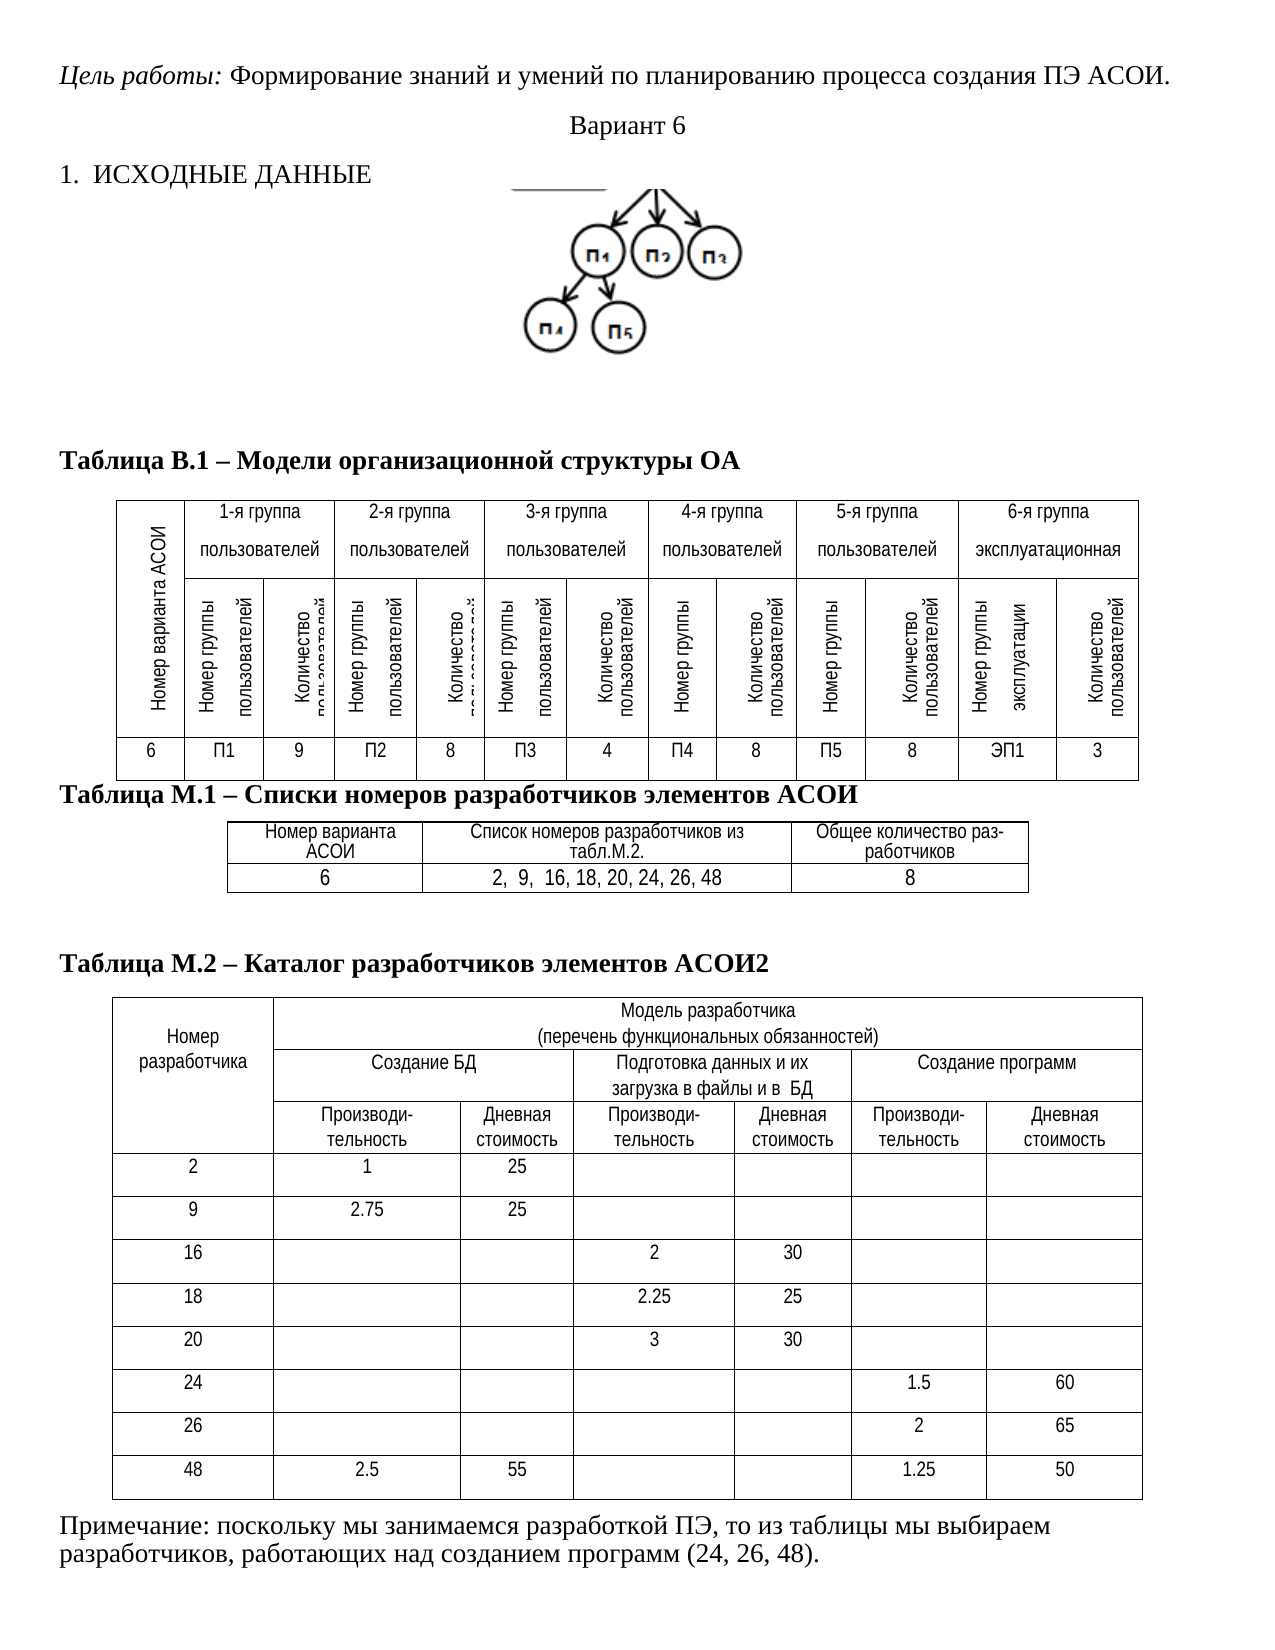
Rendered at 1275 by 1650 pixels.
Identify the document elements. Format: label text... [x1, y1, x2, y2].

table_cell Количество пользователей [866, 579, 958, 737]
table_cell 2.25 [574, 1284, 734, 1326]
table_cell 65 [987, 1413, 1142, 1455]
table_cell 9 [113, 1197, 273, 1239]
table_cell 2, 9, 16, 18, 20, 24, 26, 48 [423, 864, 791, 892]
table_cell [574, 1154, 734, 1196]
table_cell 50 [987, 1456, 1142, 1499]
table_cell Количество пользователей [417, 579, 484, 737]
table_cell 1.25 [852, 1456, 986, 1499]
table_header 1-я группа пользователей [185, 501, 334, 578]
table_cell 8 [792, 864, 1028, 892]
table_cell 18 [113, 1284, 273, 1326]
text Таблица М.1 – Списки номеров разработчиков элементов АСОИ [59, 494, 1196, 809]
text Вариант 6 [59, 109, 1196, 140]
table_cell Количество пользователей [264, 579, 334, 737]
text Цель работы: Формирование знаний и умений по планированию процесса создания ПЭ АСОИ. [59, 59, 1196, 90]
table_header 5-я группа пользователей [797, 501, 958, 578]
table_cell ЭП1 [959, 738, 1056, 780]
table_cell 24 [113, 1370, 273, 1412]
table_header 2-я группа пользователей [335, 501, 484, 578]
table_cell 25 [461, 1197, 573, 1239]
table_cell 48 [113, 1456, 273, 1499]
table_cell [735, 1370, 851, 1412]
table_cell Номер группы пользователей [649, 579, 716, 737]
table_cell 2.5 [274, 1456, 460, 1499]
table_cell [852, 1240, 986, 1282]
table_cell [574, 1370, 734, 1412]
table_cell 3 [1057, 738, 1138, 780]
table_cell Дневная стоимость [735, 1102, 851, 1153]
table_cell П2 [335, 738, 416, 780]
table_cell П4 [649, 738, 716, 780]
table_cell [274, 1327, 460, 1369]
table_cell [574, 1456, 734, 1499]
table_cell Производи-тельность [852, 1102, 986, 1153]
table_cell 1.5 [852, 1370, 986, 1412]
table_cell [852, 1197, 986, 1239]
table_cell Создание программ [852, 1050, 1142, 1101]
table_cell [987, 1197, 1142, 1239]
table_cell 2.75 [274, 1197, 460, 1239]
table_cell 55 [461, 1456, 573, 1499]
table_cell Количество пользователей [567, 579, 648, 737]
table_cell [274, 1284, 460, 1326]
table_cell [987, 1284, 1142, 1326]
table_cell 2 [574, 1240, 734, 1282]
table_cell [735, 1413, 851, 1455]
table_cell [852, 1154, 986, 1196]
table_cell [735, 1197, 851, 1239]
table_cell 8 [717, 738, 796, 780]
table_cell [987, 1327, 1142, 1369]
table_header 6-я группа эксплуатационная [959, 501, 1138, 578]
table_cell Номер группы эксплуатации [959, 579, 1056, 737]
table_header Список номеров разработчиков из табл.М.2. [423, 823, 791, 863]
table_cell [574, 1197, 734, 1239]
table_cell Дневная стоимость [987, 1102, 1142, 1153]
table_cell П5 [797, 738, 865, 780]
table_cell 8 [417, 738, 484, 780]
table_cell [852, 1327, 986, 1369]
table_cell [461, 1240, 573, 1282]
table_cell 1 [274, 1154, 460, 1196]
table_cell Количество пользователей [717, 579, 796, 737]
table_cell [735, 1456, 851, 1499]
table_cell [274, 1413, 460, 1455]
table_cell 4 [567, 738, 648, 780]
table_cell 2 [852, 1413, 986, 1455]
table_cell Создание БД [274, 1050, 573, 1101]
table_cell [274, 1240, 460, 1282]
table_cell Номер группы пользователей [485, 579, 566, 737]
table_cell [461, 1413, 573, 1455]
table_cell 6 [117, 738, 184, 780]
table_header Номер варианта АСОИ [228, 823, 422, 863]
table_cell 20 [113, 1327, 273, 1369]
table_cell 9 [264, 738, 334, 780]
table_cell 6 [228, 864, 422, 892]
table_cell [735, 1154, 851, 1196]
table_cell 25 [461, 1154, 573, 1196]
table_cell 26 [113, 1413, 273, 1455]
table_header Общее количество разработчиков [792, 823, 1028, 863]
table_cell Номер группы пользователей [797, 579, 865, 737]
table_cell [987, 1240, 1142, 1282]
table_header 3-я группа пользователей [485, 501, 648, 578]
table_cell 8 [866, 738, 958, 780]
table_cell Количество пользователей [1057, 579, 1138, 737]
table_cell Подготовка данных и их загрузка в файлы и в БД [574, 1050, 851, 1101]
table_cell [852, 1284, 986, 1326]
text 1. ИСХОДНЫЕ ДАННЫЕ [59, 158, 1196, 189]
table_cell Производи-тельность [274, 1102, 460, 1153]
table_cell П1 [185, 738, 263, 780]
text Примечание: поскольку мы занимаемся разработкой ПЭ, то из таблицы мы выбираем разработчиков, работающих над созданием программ (24, 26, 48). [59, 1512, 1196, 1568]
table_cell 25 [735, 1284, 851, 1326]
table_cell [461, 1284, 573, 1326]
table_cell [274, 1370, 460, 1412]
table_cell 30 [735, 1240, 851, 1282]
table_cell 3 [574, 1327, 734, 1369]
table_cell [461, 1370, 573, 1412]
picture [509, 189, 746, 358]
table_cell [987, 1154, 1142, 1196]
table_cell П3 [485, 738, 566, 780]
table_cell 30 [735, 1327, 851, 1369]
table_cell 60 [987, 1370, 1142, 1412]
table_header 4-я группа пользователей [649, 501, 796, 578]
table_cell Производи-тельность [574, 1102, 734, 1153]
table_header Номер варианта АСОИ [117, 501, 184, 737]
table_header Модель разработчика (перечень функциональных обязанностей) [274, 998, 1142, 1049]
text Таблица В.1 – Модели организационной структуры ОА [59, 444, 1196, 476]
text Таблица М.2 – Каталог разработчиков элементов АСОИ2 [59, 948, 1196, 979]
table_cell 16 [113, 1240, 273, 1282]
table_cell Номер группы пользователей [335, 579, 416, 737]
table_cell [574, 1413, 734, 1455]
table_cell [461, 1327, 573, 1369]
table_cell Номер группы пользователей [185, 579, 263, 737]
table_header Номер разработчика [113, 998, 273, 1153]
table_cell 2 [113, 1154, 273, 1196]
table_cell Дневная стоимость [461, 1102, 573, 1153]
